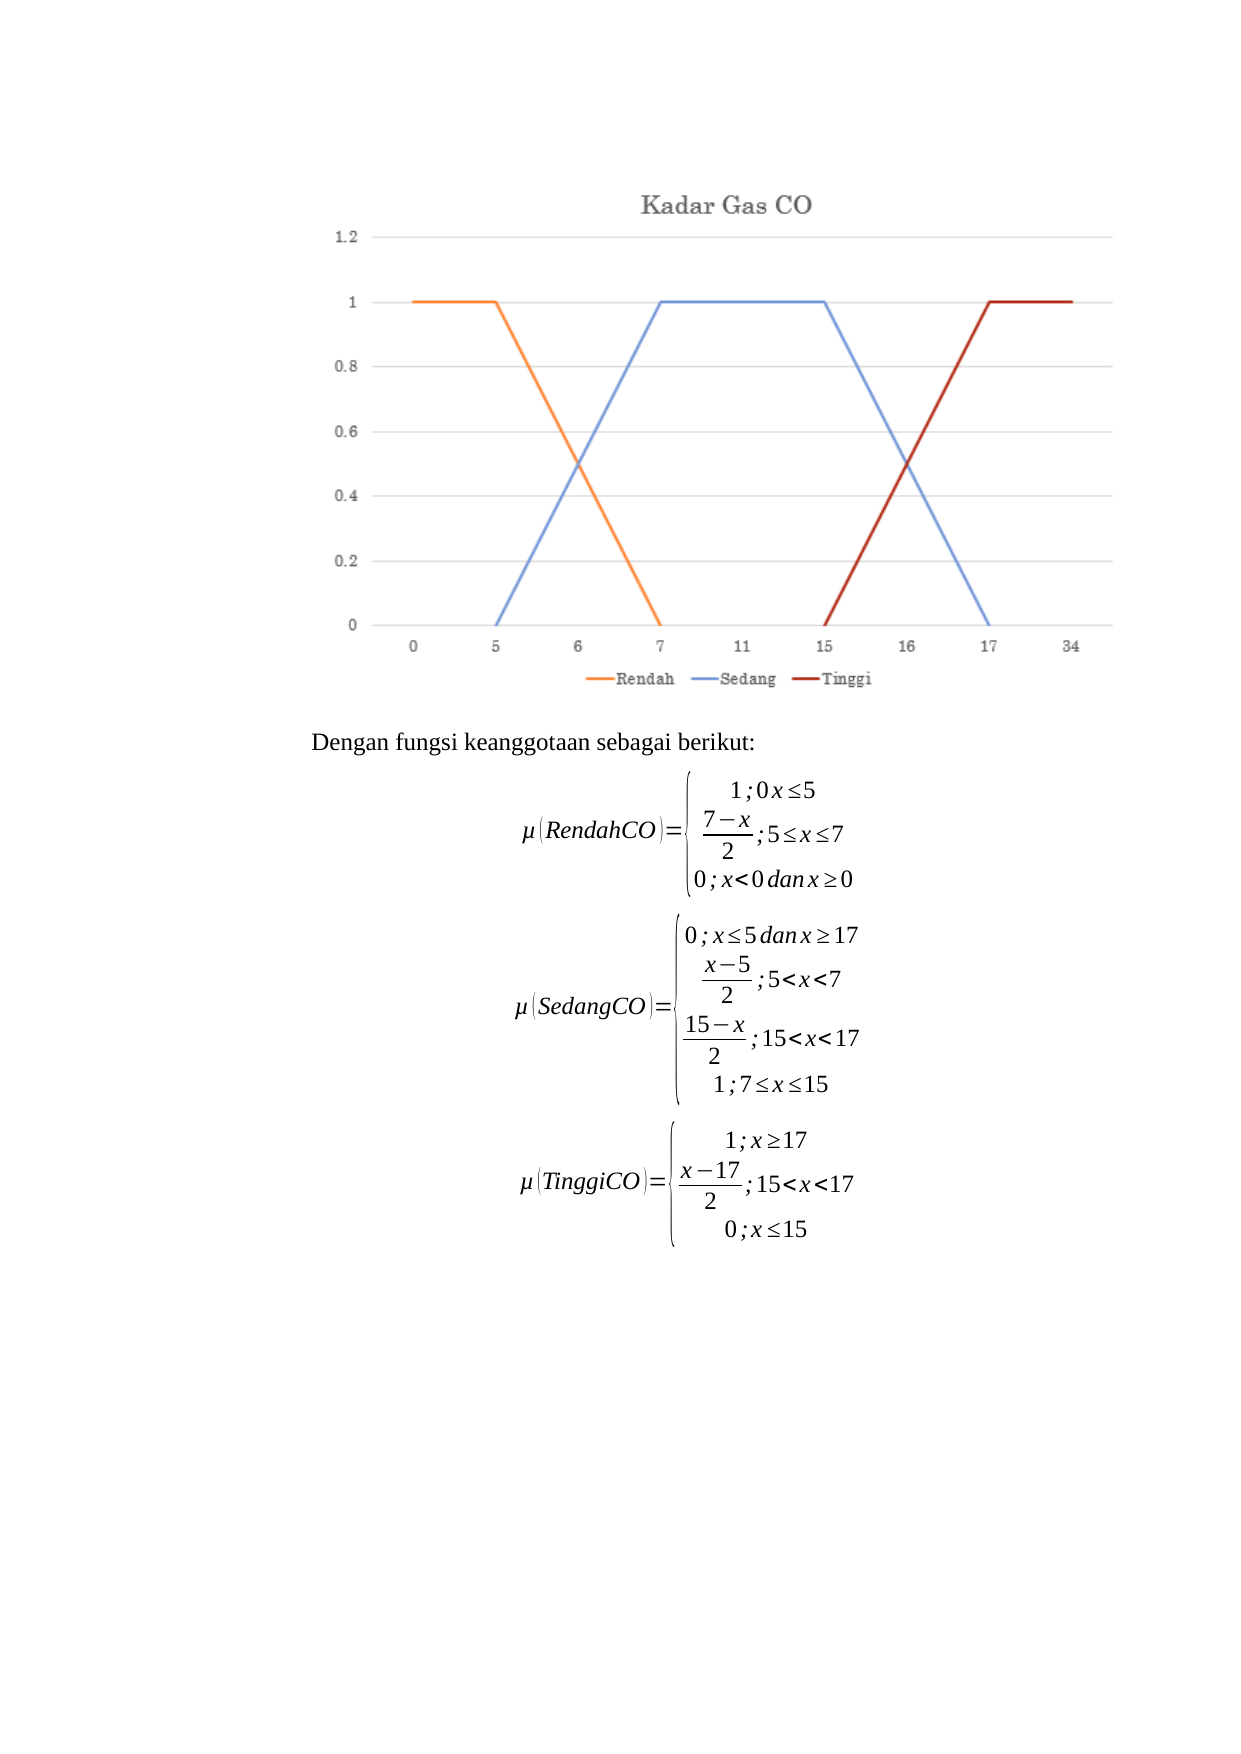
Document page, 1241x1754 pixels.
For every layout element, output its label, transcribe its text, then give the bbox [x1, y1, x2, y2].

list Dengan fungsi keanggotaan sebagai berikut: [311, 727, 1063, 756]
picture [311, 177, 1139, 713]
